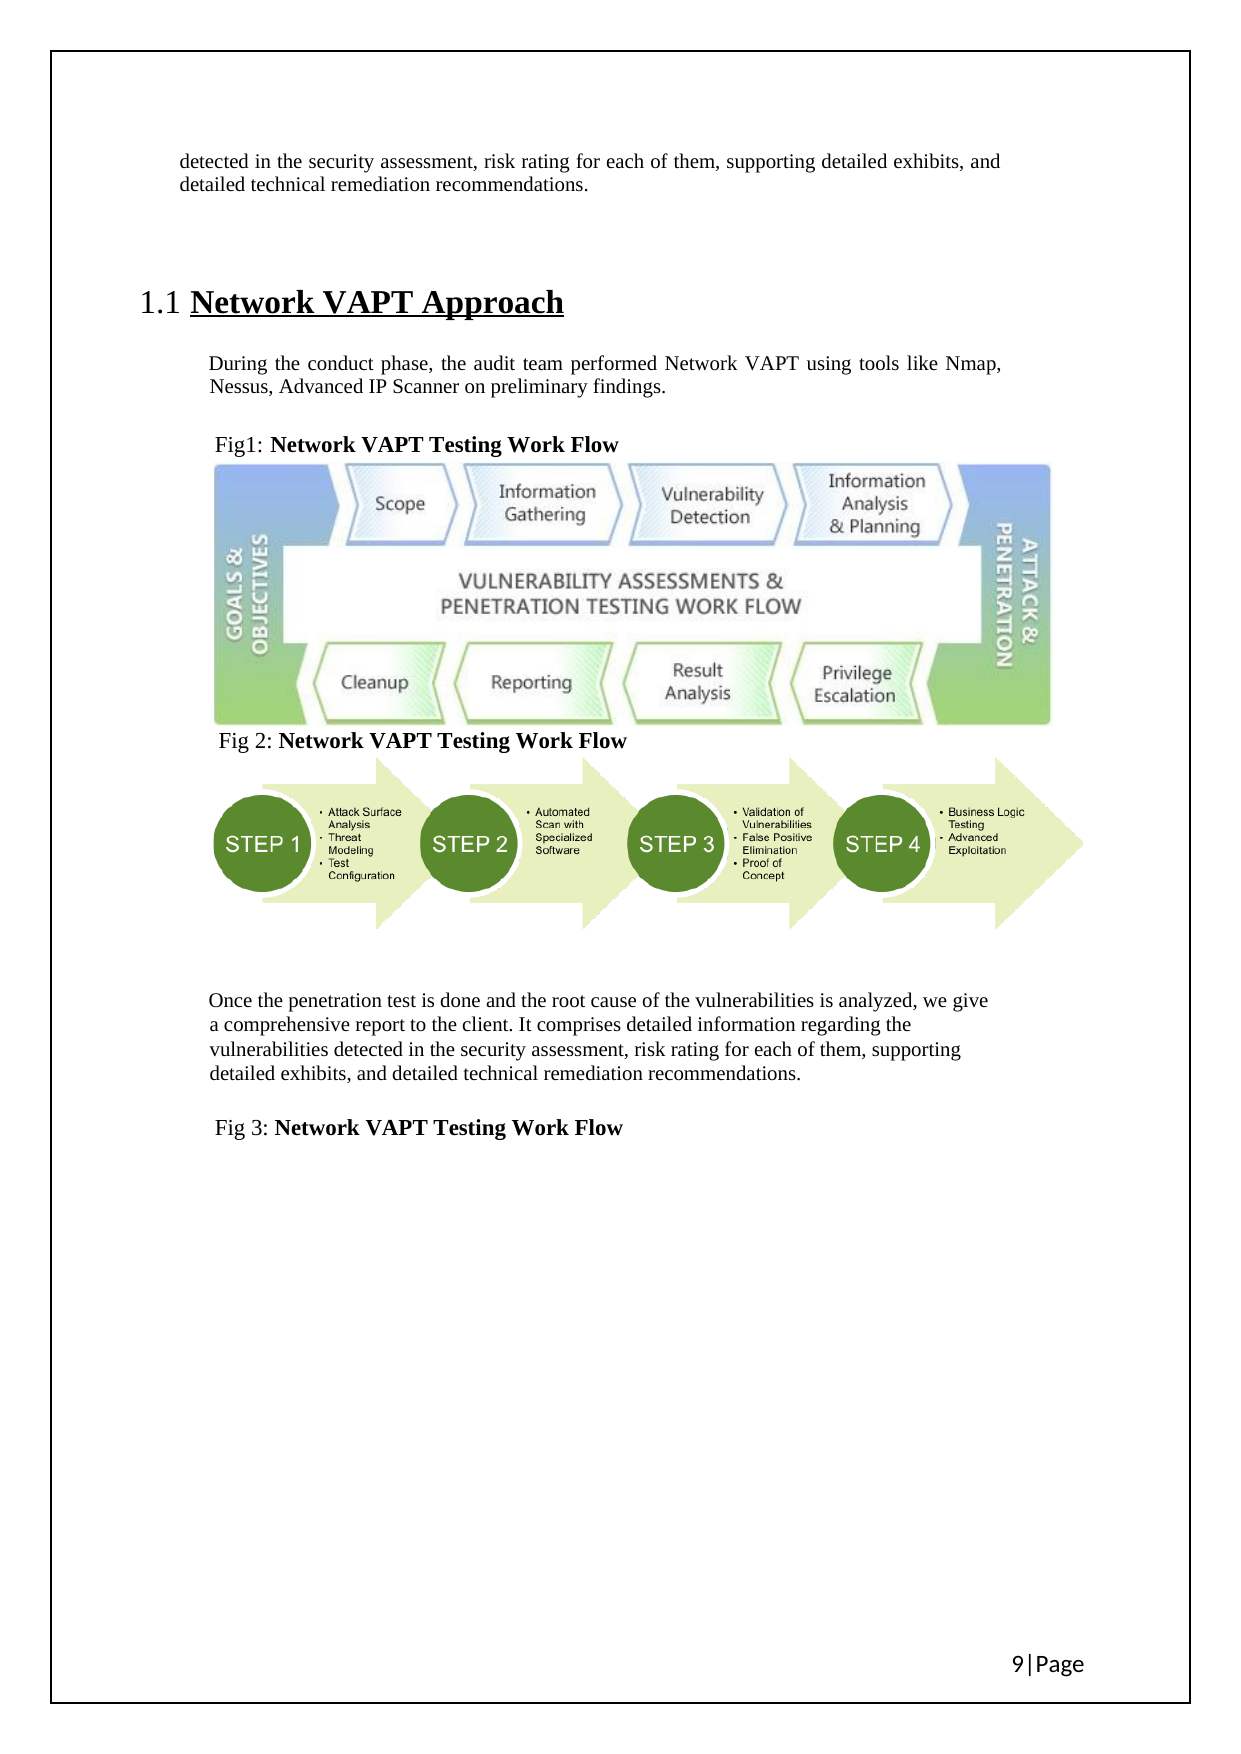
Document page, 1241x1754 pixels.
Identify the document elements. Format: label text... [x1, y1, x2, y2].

picture [213, 757, 1084, 929]
text Fig 3: Network VAPT Testing Work Flow [214, 1114, 1240, 1140]
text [178, 150, 1003, 196]
text Fig1: Network VAPT Testing Work Flow [214, 431, 1240, 457]
text Fig 2: Network VAPT Testing Work Flow [103, 727, 1240, 753]
picture [213, 462, 1053, 726]
subtitle 1.1 Network VAPT Approach [139, 282, 1111, 320]
text During the conduct phase, the audit team performed Network VAPT using tools like Nmap, Nessus, Advanced IP Scanner on preliminary findings. [208, 352, 1003, 398]
